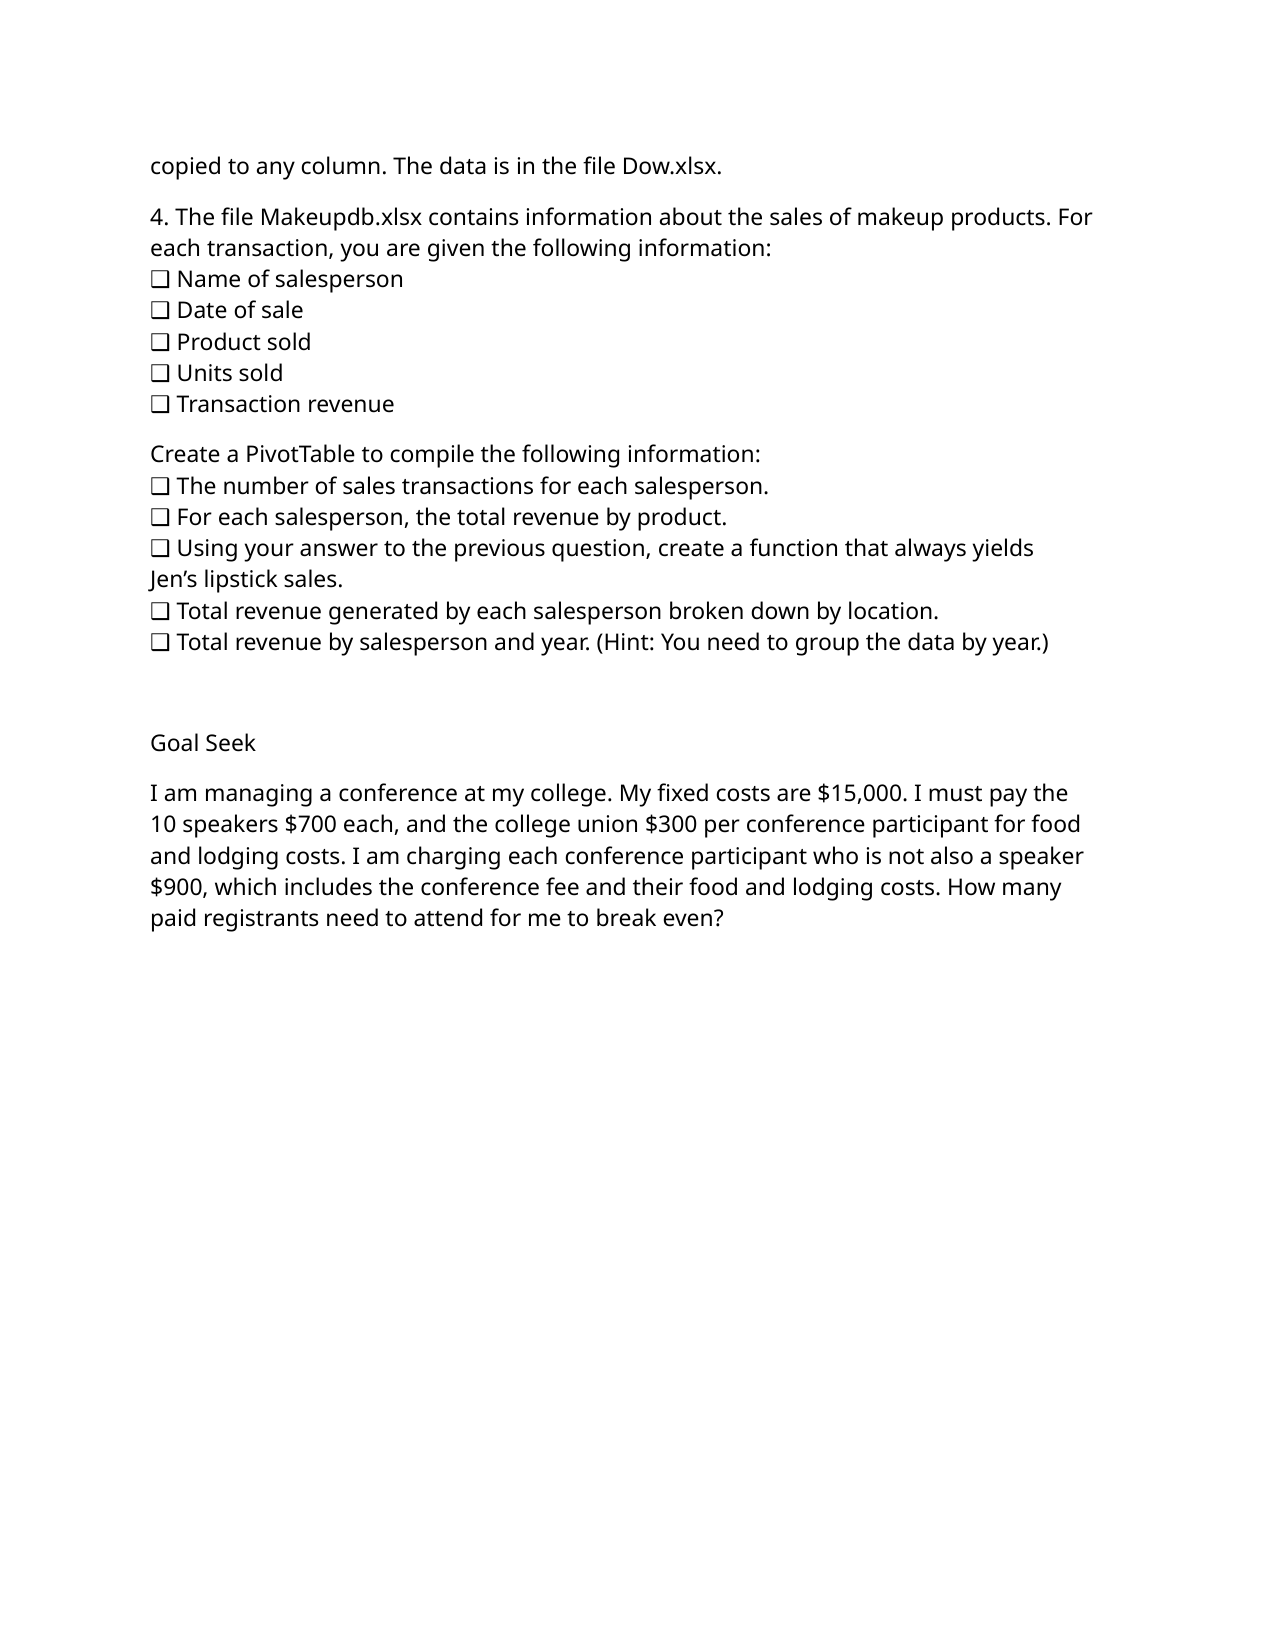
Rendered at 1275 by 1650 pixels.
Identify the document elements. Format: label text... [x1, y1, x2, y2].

text ❑ Using your answer to the previous question, create a function that always yields [150, 532, 1125, 563]
text I am managing a conference at my college. My fixed costs are $15,000. I must pay the [150, 777, 1125, 808]
text ❑ For each salesperson, the total revenue by product. [150, 501, 1125, 532]
text Create a PivotTable to compile the following information: [150, 438, 1125, 469]
text ❑ Product sold [150, 325, 1125, 357]
text each transaction, you are given the following information: [150, 232, 1125, 263]
text ❑ Name of salesperson [150, 263, 1125, 294]
text ❑ Date of sale [150, 294, 1125, 325]
text ❑ Total revenue by salesperson and year. (Hint: You need to group the data by year.) [150, 626, 1125, 657]
text and lodging costs. I am charging each conference participant who is not also a speaker [150, 839, 1125, 871]
text Jen’s lipstick sales. [150, 563, 1125, 594]
text ❑ Transaction revenue [150, 388, 1125, 419]
text ❑ Total revenue generated by each salesperson broken down by location. [150, 594, 1125, 626]
text copied to any column. The data is in the file Dow.xlsx. [150, 150, 1125, 181]
text 4. The file Makeupdb.xlsx contains information about the sales of makeup products. For [150, 200, 1125, 232]
text ❑ The number of sales transactions for each salesperson. [150, 469, 1125, 501]
text Goal Seek [150, 727, 1125, 758]
text paid registrants need to attend for me to break even? [150, 902, 1125, 933]
text $900, which includes the conference fee and their food and lodging costs. How many [150, 871, 1125, 902]
text ❑ Units sold [150, 357, 1125, 388]
text 10 speakers $700 each, and the college union $300 per conference participant for food [150, 808, 1125, 839]
